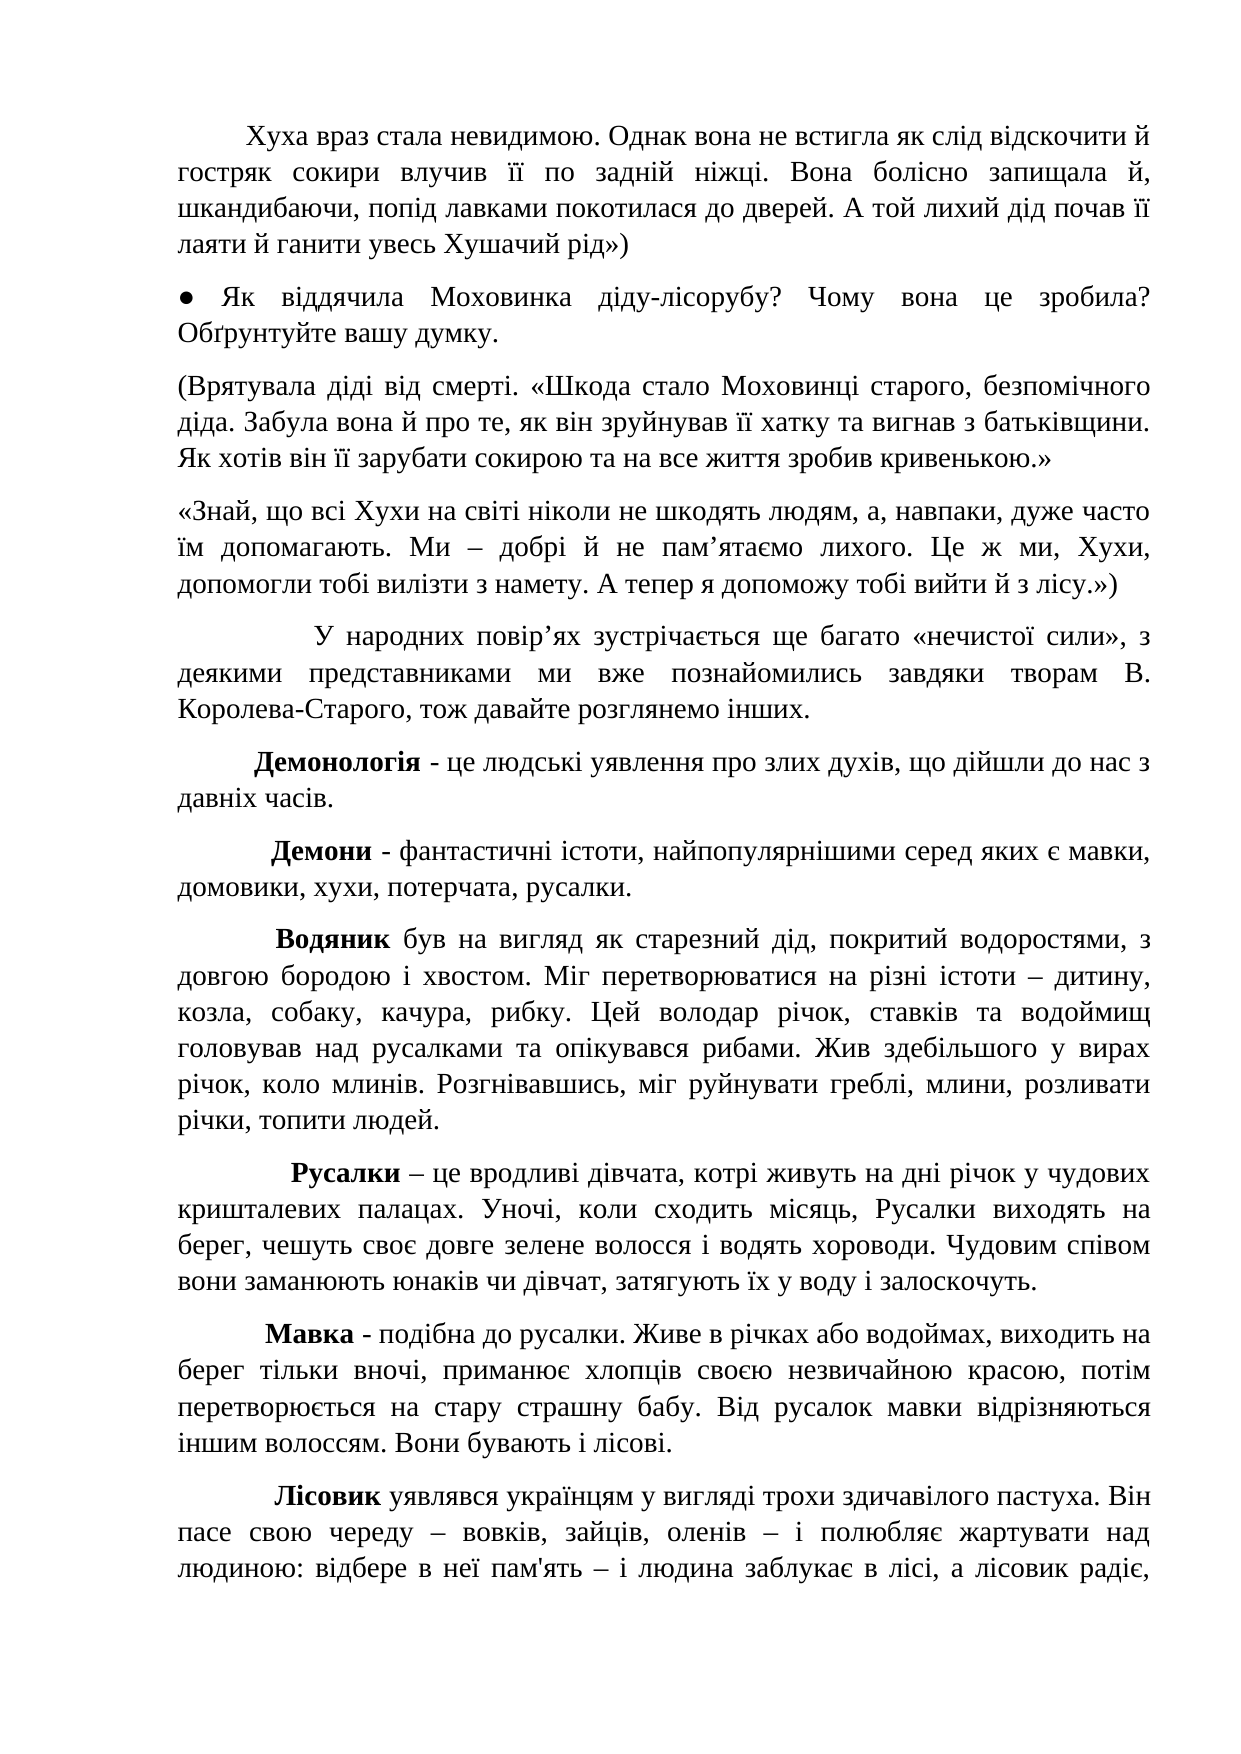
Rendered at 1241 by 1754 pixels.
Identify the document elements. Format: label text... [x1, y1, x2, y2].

text «Знай, що всі Хухи на світі ніколи не шкодять людям, а, навпаки, дуже часто їм допомагають. Ми – добрі й не пам’ятаємо лихого. Це ж ми, Хухи, допомогли тобі вилізти з намету. А тепер я допоможу тобі вийти й з лісу.») [177, 493, 1152, 599]
text ● Як віддячила Моховинка діду-лісорубу? Чому вона це зробила? Обґрунтуйте вашу думку. [177, 279, 1152, 349]
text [177, 1478, 1152, 1583]
text (Врятувала діді від смерті. «Шкода стало Моховинці старого, безпомічного діда. Забула вона й про те, як він зруйнував її хатку та вигнав з батьківщини. Як хотів він її зарубати сокирою та на все життя зробив кривенькою.» [177, 368, 1152, 474]
text Водяник був на вигляд як старезний дід, покритий водоростями, з довгою бородою і хвостом. Міг перетворюватися на різні істоти – дитину, козла, собаку, качура, рибку. Цей володар річок, ставків та водоймищ головував над русалками та опікувався рибами. Жив здебільшого у вирах річок, коло млинів. Розгнівавшись, міг руйнувати греблі, млини, розливати річки, топити людей. [177, 922, 1152, 1136]
text Демонологія - це людські уявлення про злих духів, що дійшли до нас з давніх часів. [177, 744, 1152, 813]
text Демони - фантастичні істоти, найпопулярнішими серед яких є мавки, домовики, хухи, потерчата, русалки. [177, 833, 1152, 902]
text У народних повір’ях зустрічається ще багато «нечистої сили», з деякими представниками ми вже познайомились завдяки творам В. Королева-Старого, тож давайте розглянемо інших. [177, 618, 1152, 724]
text Хуха враз стала невидимою. Однак вона не встигла як слід відскочити й гостряк сокири влучив її по задній ніжці. Вона болісно запищала й, шкандибаючи, попід лавками покотилася до дверей. А той лихий дід почав її лаяти й ганити увесь Хушачий рід») [177, 118, 1152, 260]
text Мавка - подібна до русалки. Живе в річках або водоймах, виходить на берег тільки вночі, приманює хлопців своєю незвичайною красою, потім перетворюється на стару страшну бабу. Від русалок мавки відрізняються іншим волоссям. Вони бувають і лісові. [177, 1316, 1152, 1458]
text Русалки – це вродливі дівчата, котрі живуть на дні річок у чудових кришталевих палацах. Уночі, коли сходить місяць, Русалки виходять на берег, чешуть своє довге зелене волосся і водять хороводи. Чудовим співом вони заманюють юнаків чи дівчат, затягують їх у воду і залоскочуть. [177, 1155, 1152, 1297]
